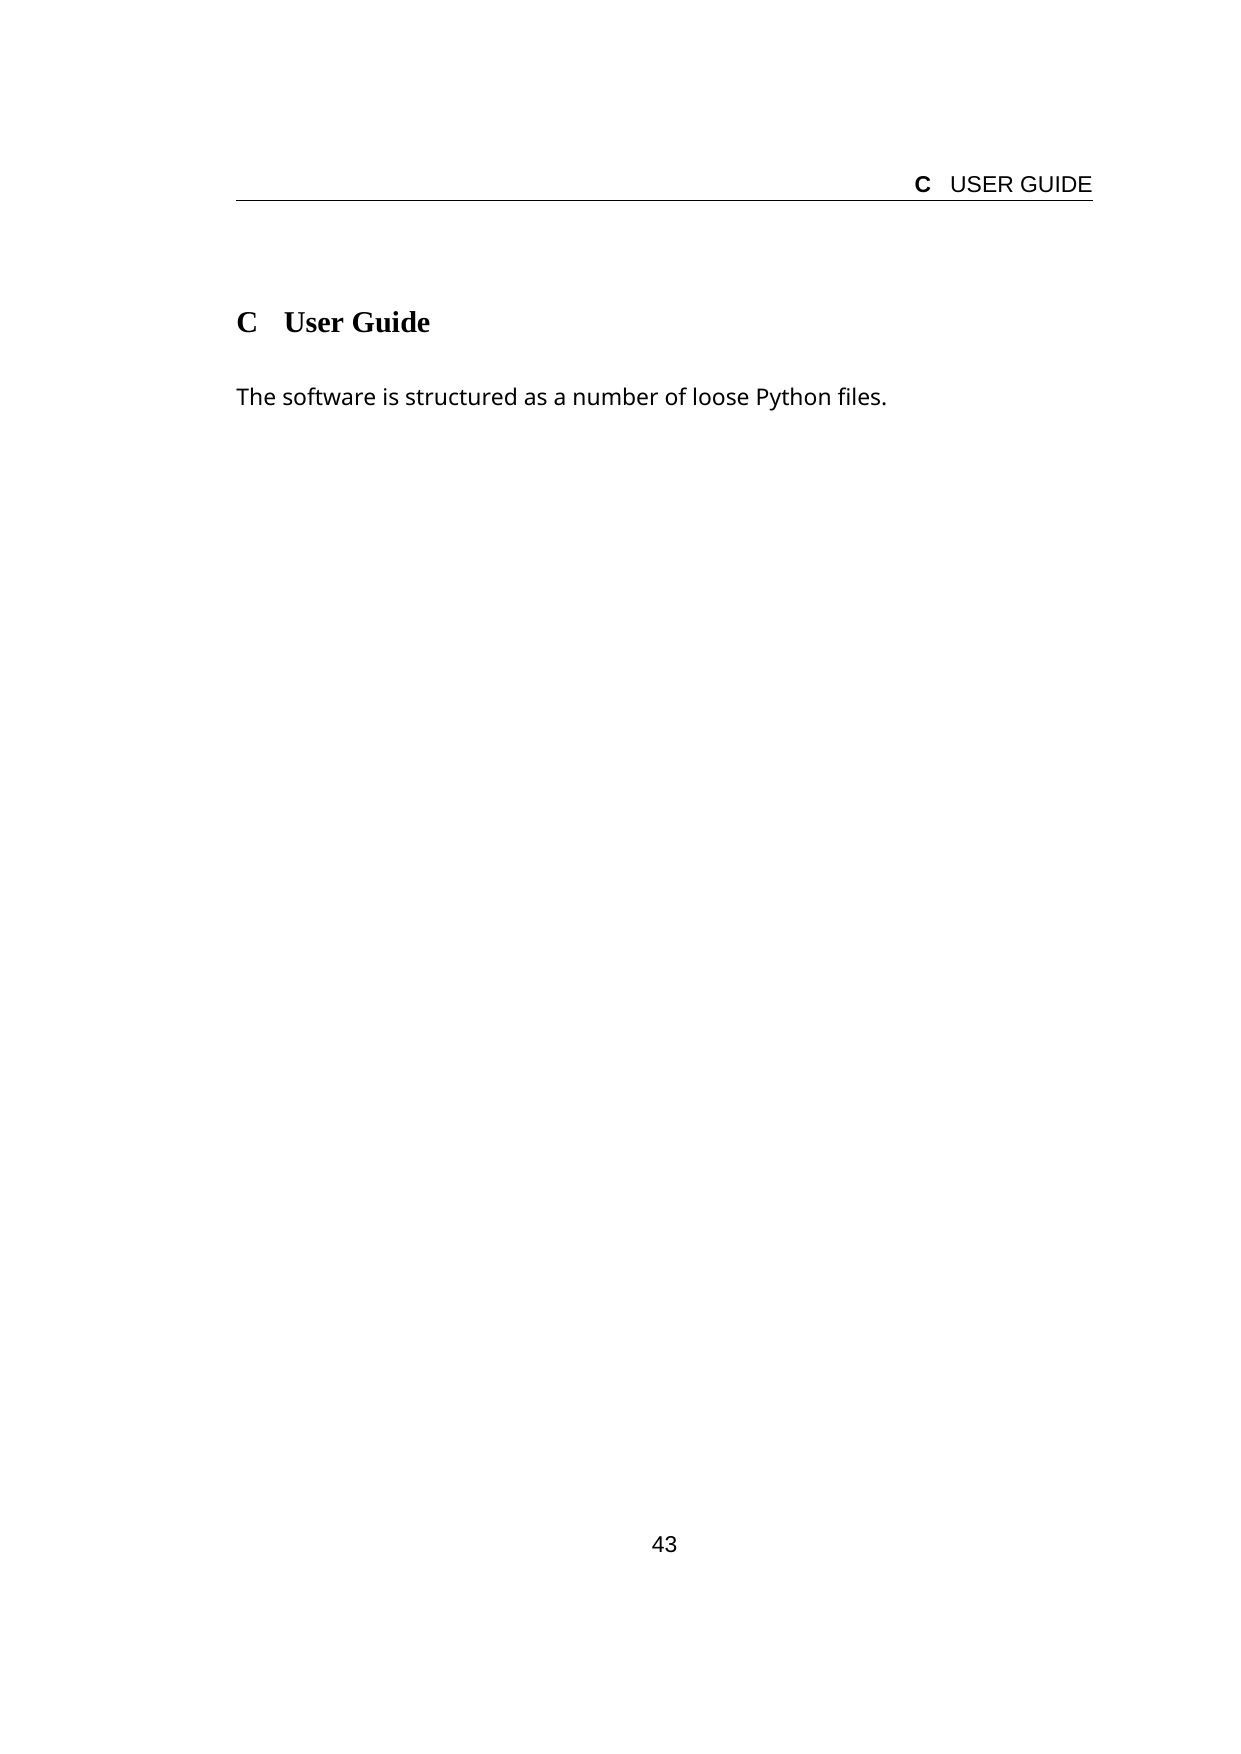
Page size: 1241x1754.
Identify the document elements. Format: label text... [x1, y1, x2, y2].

text User Guide [236, 304, 1092, 339]
list The software is structured as a number of loose Python files. [236, 381, 1092, 412]
